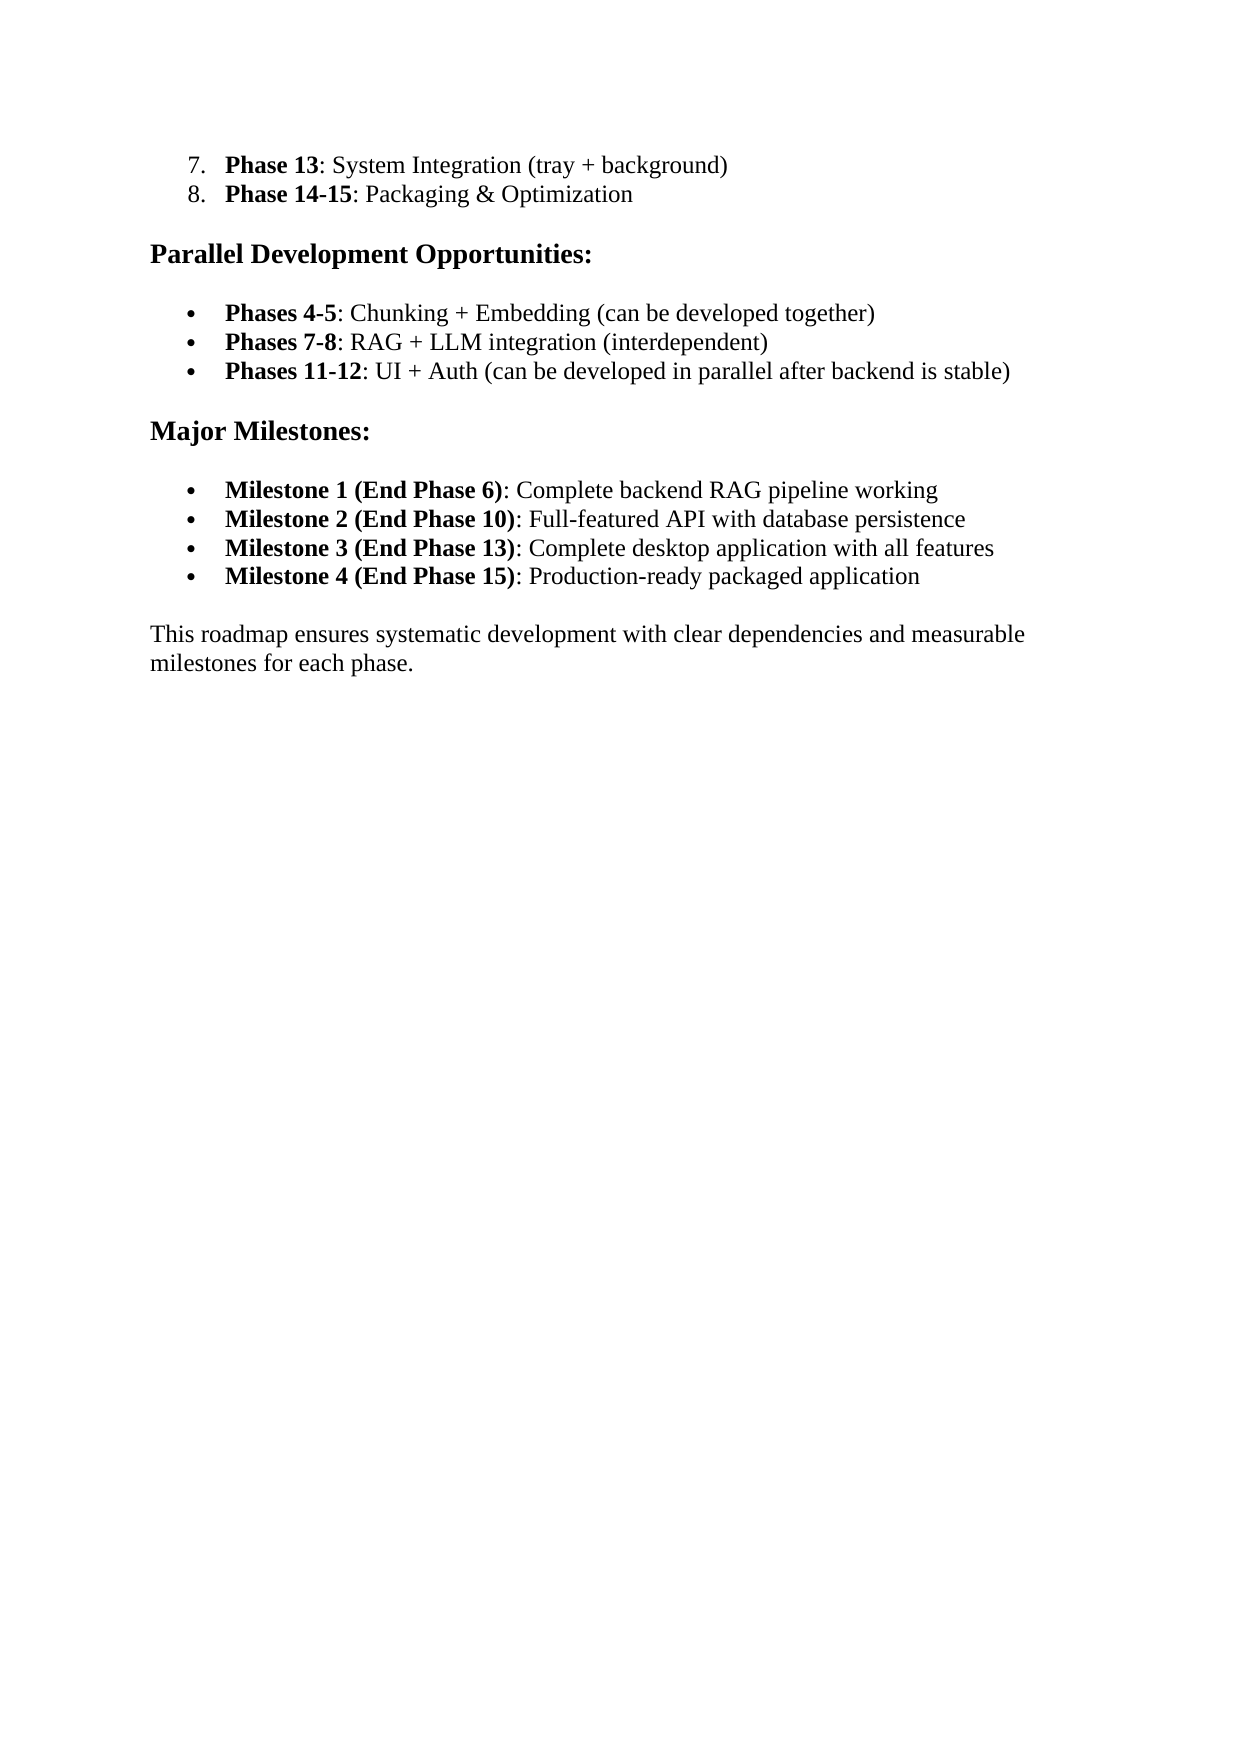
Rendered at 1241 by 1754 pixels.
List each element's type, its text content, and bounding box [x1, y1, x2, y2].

list Phases 7-8: RAG + LLM integration (interdependent) [187, 327, 1090, 356]
list Phase 14-15: Packaging & Optimization [187, 179, 1090, 207]
text Parallel Development Opportunities: [150, 237, 1090, 269]
text Major Milestones: [150, 414, 1090, 446]
list Phases 4-5: Chunking + Embedding (can be developed together) [187, 298, 1090, 327]
list Phase 13: System Integration (tray + background) [187, 150, 1090, 179]
text This roadmap ensures systematic development with clear dependencies and measurable milestones for each phase. [150, 619, 1090, 677]
list Milestone 2 (End Phase 10): Full-featured API with database persistence [187, 504, 1090, 533]
list Milestone 4 (End Phase 15): Production-ready packaged application [187, 561, 1090, 590]
list Milestone 1 (End Phase 6): Complete backend RAG pipeline working [187, 475, 1090, 504]
list Milestone 3 (End Phase 13): Complete desktop application with all features [187, 533, 1090, 561]
list Phases 11-12: UI + Auth (can be developed in parallel after backend is stable) [187, 356, 1090, 384]
